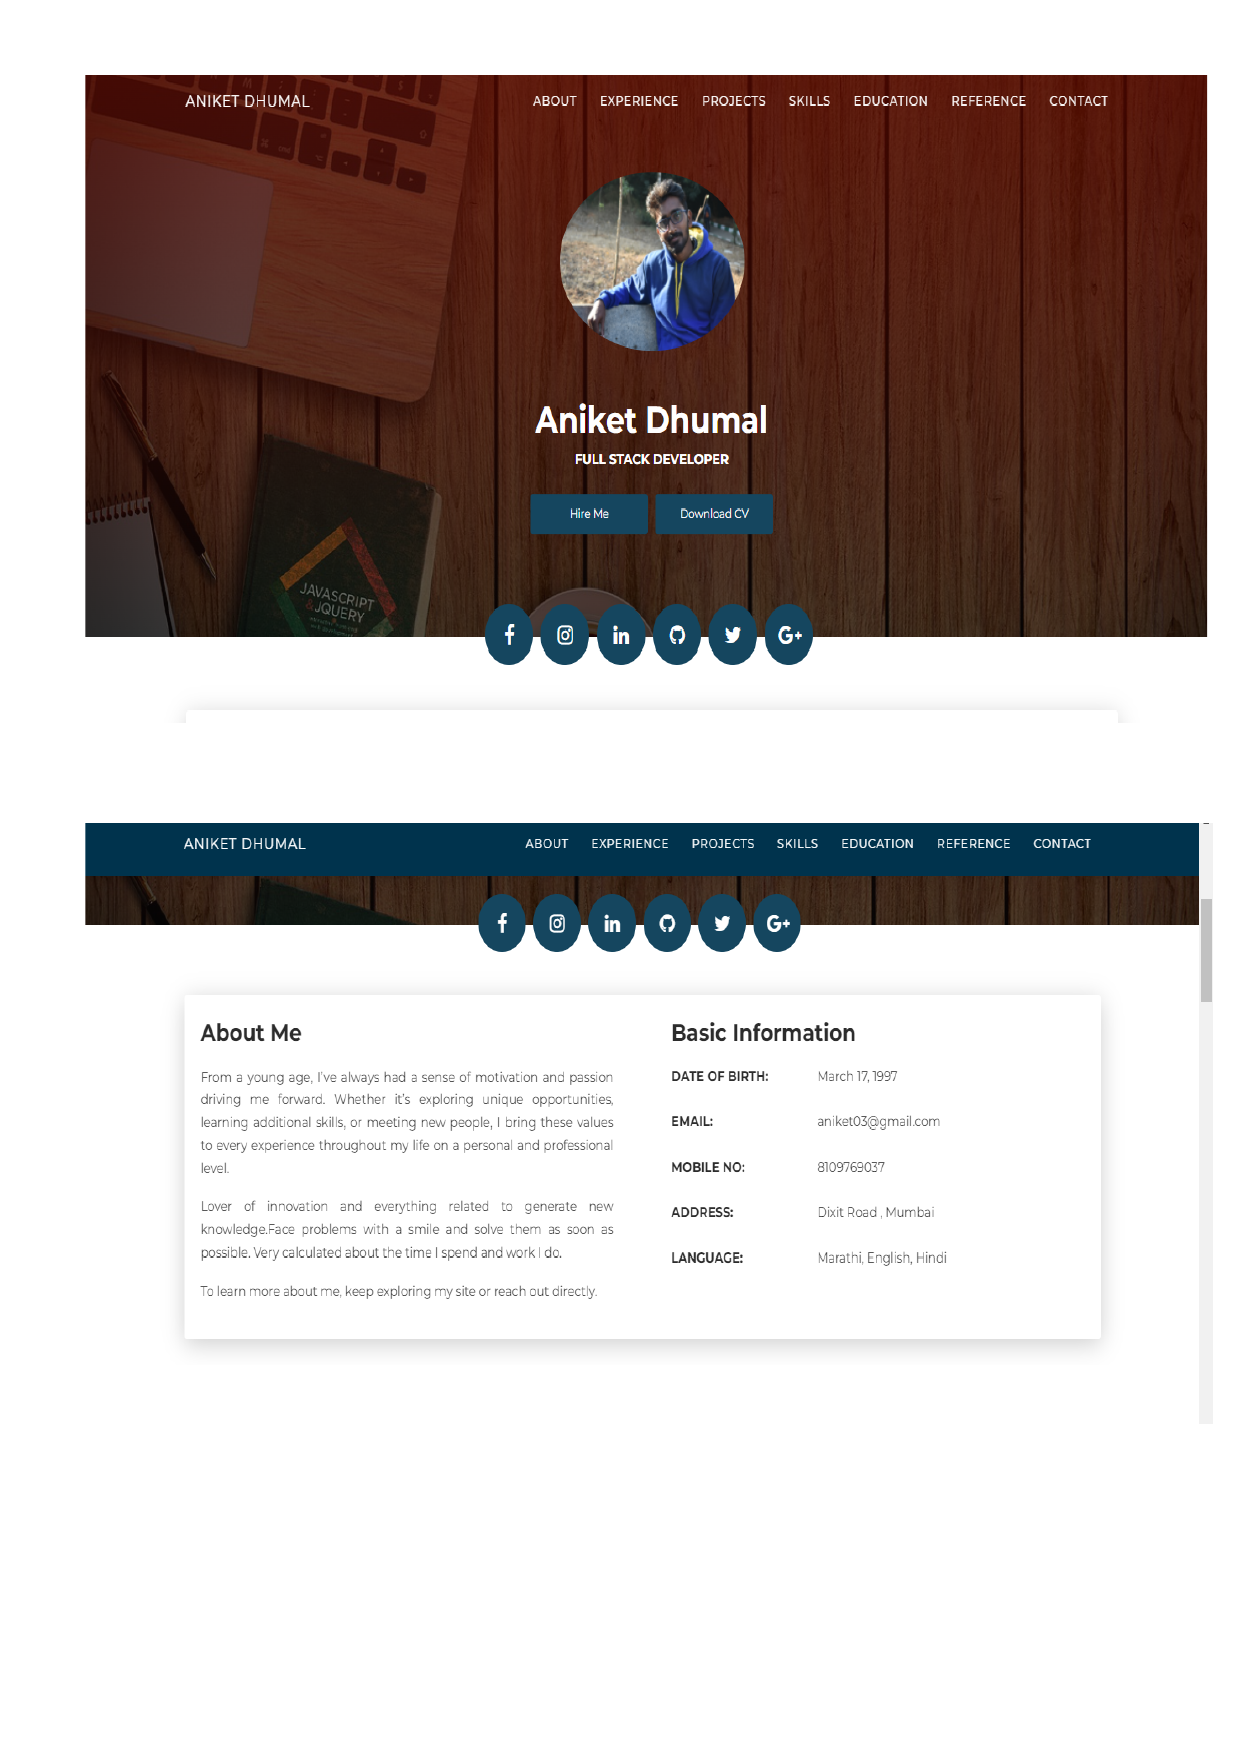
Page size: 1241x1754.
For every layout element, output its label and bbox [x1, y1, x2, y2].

picture [85, 823, 1213, 1424]
picture [85, 75, 1208, 723]
picture [990, 840, 996, 847]
picture [903, 840, 909, 847]
